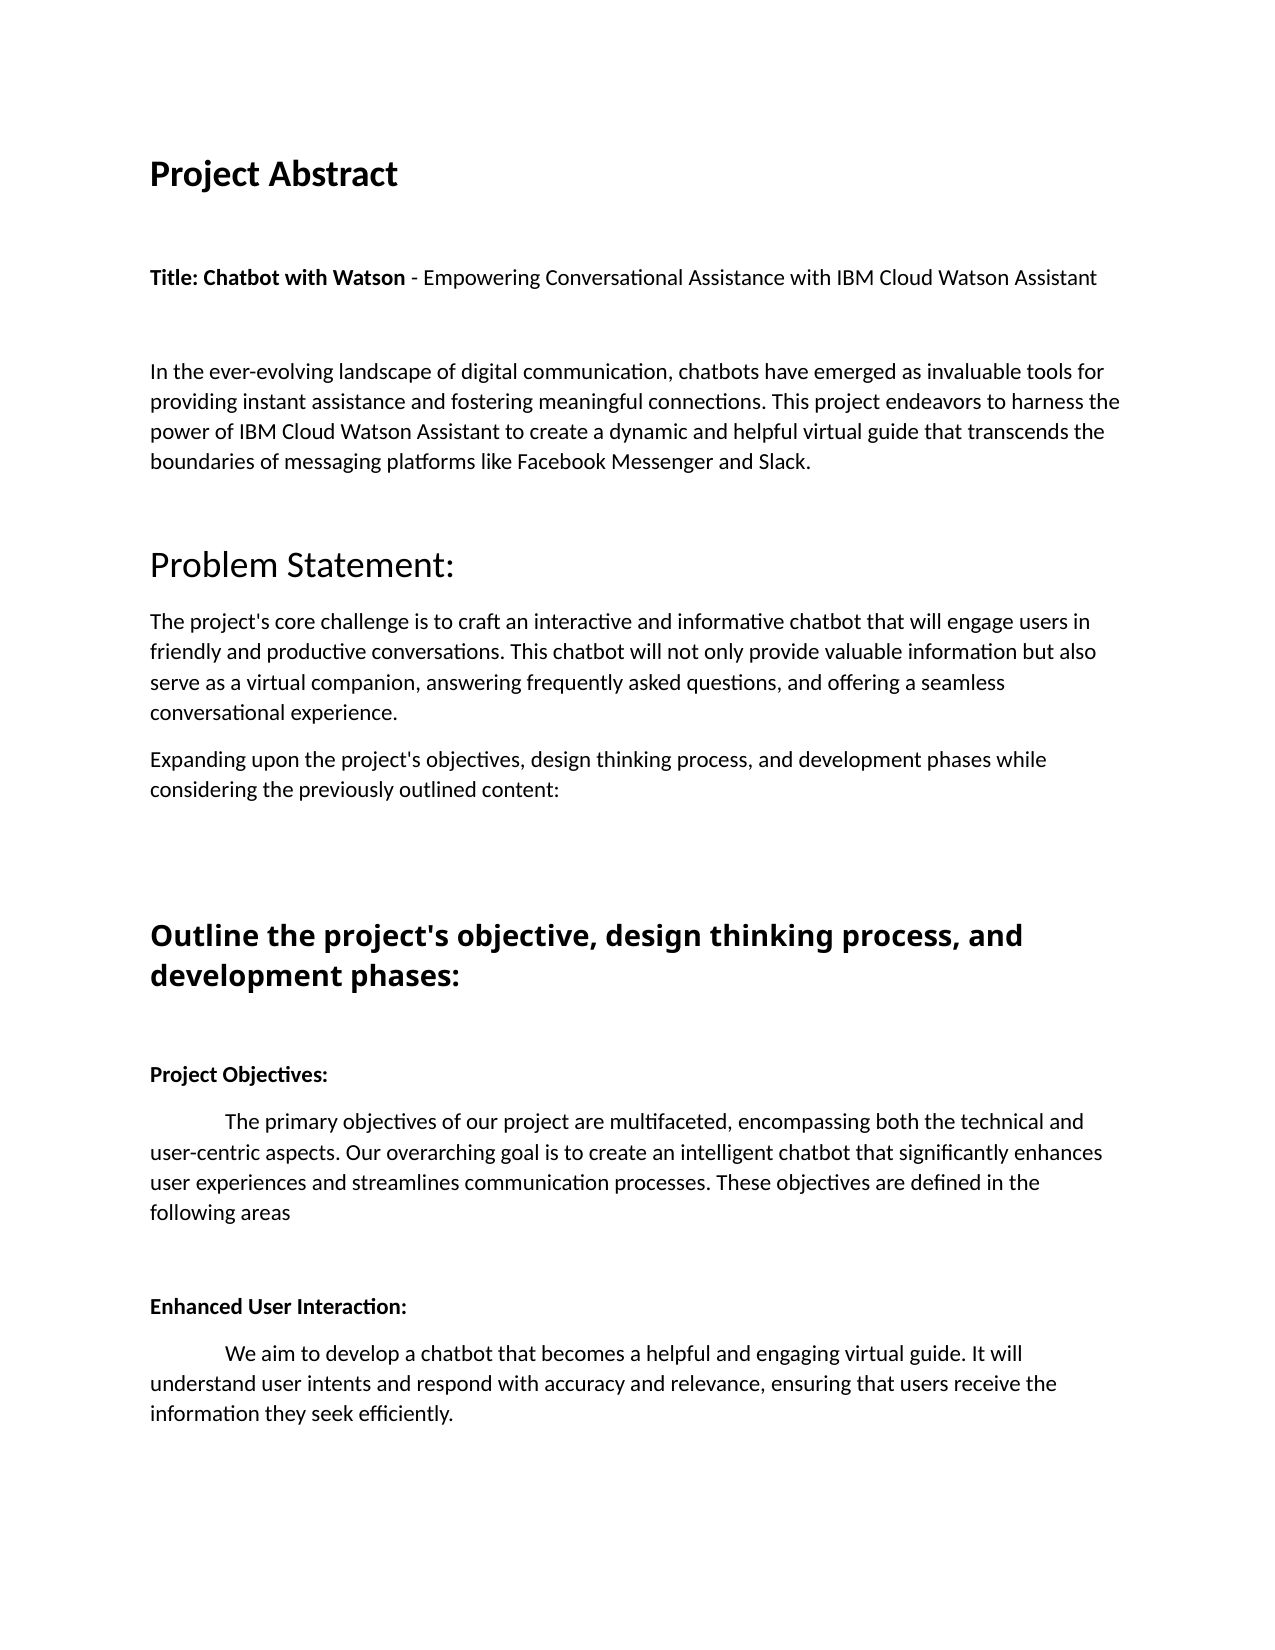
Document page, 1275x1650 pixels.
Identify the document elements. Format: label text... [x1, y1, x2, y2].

text Outline the project's objective, design thinking process, and development phases: [150, 916, 1125, 995]
text Expanding upon the project's objectives, design thinking process, and development phases while considering the previously outlined content: [150, 745, 1125, 803]
text Project Objectives: [150, 1061, 1125, 1088]
text Problem Statement: [150, 541, 1125, 587]
text We aim to develop a chatbot that becomes a helpful and engaging virtual guide. It will understand user intents and respond with accuracy and relevance, ensuring that users receive the information they seek efficiently. [150, 1339, 1125, 1427]
text In the ever-evolving landscape of digital communication, chatbots have emerged as invaluable tools for providing instant assistance and fostering meaningful connections. This project endeavors to harness the power of IBM Cloud Watson Assistant to create a dynamic and helpful virtual guide that transcends the boundaries of messaging platforms like Facebook Messenger and Slack. [150, 357, 1125, 475]
text Title: Chatbot with Watson - Empowering Conversational Assistance with IBM Cloud Watson Assistant [150, 263, 1125, 291]
text Project Abstract [150, 150, 1125, 196]
text The project's core challenge is to craft an interactive and informative chatbot that will engage users in friendly and productive conversations. This chatbot will not only provide valuable information but also serve as a virtual companion, answering frequently asked questions, and offering a seamless conversational experience. [150, 607, 1125, 726]
text Enhanced User Interaction: [150, 1292, 1125, 1320]
text The primary objectives of our project are multifaceted, encompassing both the technical and user-centric aspects. Our overarching goal is to create an intelligent chatbot that significantly enhances user experiences and streamlines communication processes. These objectives are defined in the following areas [150, 1107, 1125, 1226]
